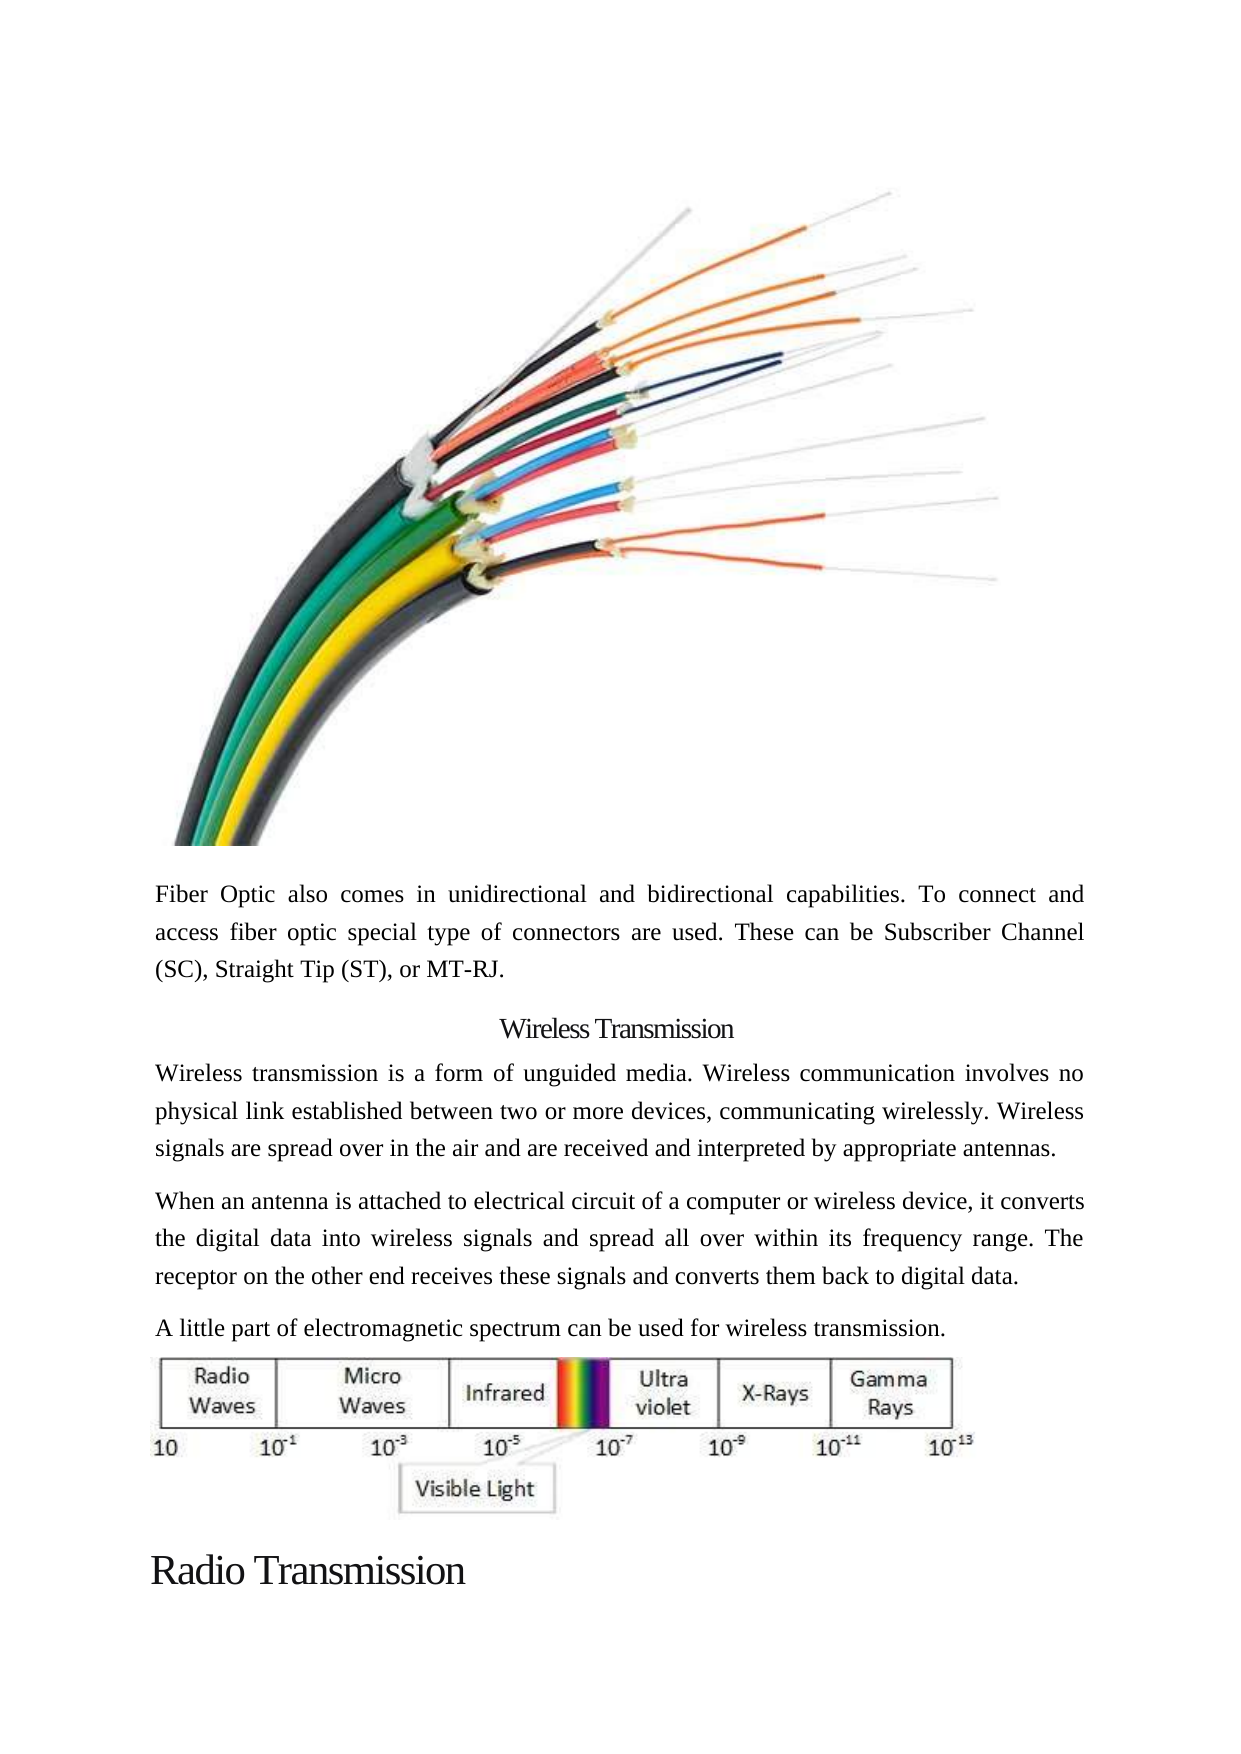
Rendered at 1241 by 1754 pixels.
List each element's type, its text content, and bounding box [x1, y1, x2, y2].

picture [150, 1357, 983, 1520]
subtitle Wireless Transmission [150, 998, 1085, 1045]
text When an antenna is attached to electrical circuit of a computer or wireless device, it converts the digital data into wireless signals and spread all over within its frequency range. The receptor on the other end receives these signals and converts them back to digital data. [155, 1177, 1085, 1290]
subtitle Radio Transmission [150, 1545, 1085, 1594]
text Wireless transmission is a form of unguided media. Wireless communication involves no physical link established between two or more devices, communicating wirelessly. Wireless signals are spread over in the air and are received and interpreted by appropriate antennas. [155, 1050, 1085, 1162]
text A little part of electromagnetic spectrum can be used for wireless transmission. [155, 1305, 1085, 1342]
text Fiber Optic also comes in unidirectional and bidirectional capabilities. To connect and access fiber optic special type of connectors are used. These can be Subscriber Channel (SC), Straight Tip (ST), or MT-RJ. [155, 870, 1085, 983]
picture [150, 150, 1025, 846]
